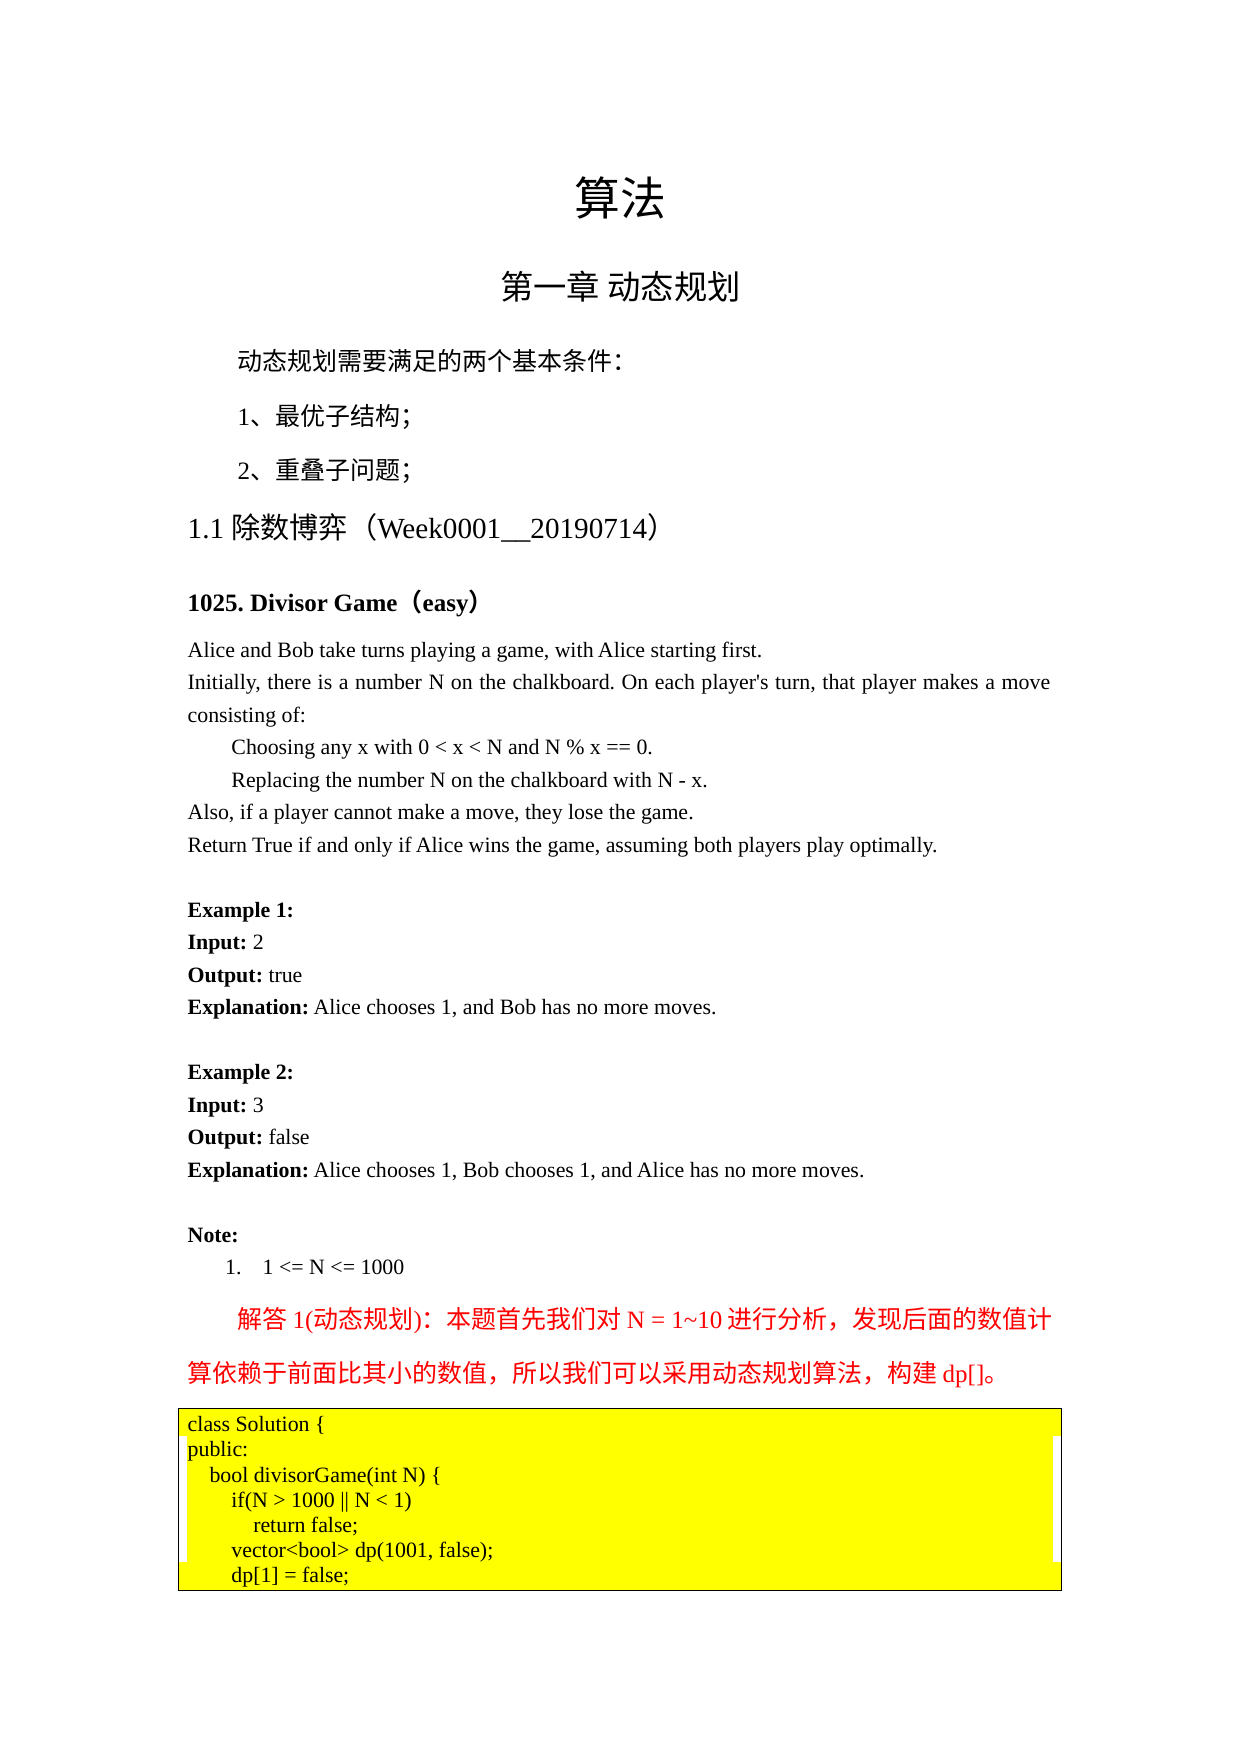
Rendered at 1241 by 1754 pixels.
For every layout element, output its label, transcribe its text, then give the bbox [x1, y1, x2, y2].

list 1 <= N <= 1000 [225, 1251, 1053, 1283]
text 2、重叠子问题； [187, 450, 1053, 487]
subtitle 第一章 动态规划 [187, 261, 1053, 309]
text return false; [187, 1512, 1053, 1537]
text Alice and Bob take turns playing a game, with Alice starting first. [187, 633, 1053, 666]
text Note: [187, 1218, 1053, 1251]
text if(N > 1000 || N < 1) [187, 1487, 1053, 1512]
text Replacing the number N on the chalkboard with N - x. [187, 763, 1053, 796]
text Output: false [187, 1121, 1053, 1153]
text Explanation: Alice chooses 1, and Bob has no more moves. [187, 991, 1053, 1023]
text public: [187, 1436, 1053, 1462]
text Explanation: Alice chooses 1, Bob chooses 1, and Alice has no more moves. [187, 1153, 1053, 1186]
text Choosing any x with 0 < x < N and N % x == 0. [187, 731, 1053, 763]
text Return True if and only if Alice wins the game, assuming both players play optimally. [187, 828, 1053, 861]
text 解答1(动态规划)：本题首先我们对N = 1~10进行分析，发现后面的数值计算依赖于前面比其小的数值，所以我们可以采用动态规划算法，构建dp[]。 [187, 1299, 1053, 1390]
subtitle 算法 [187, 162, 1053, 228]
text class Solution { [179, 1409, 1061, 1436]
text Example 1: [187, 893, 1053, 926]
text bool divisorGame(int N) { [187, 1462, 1053, 1487]
text Example 2: [187, 1056, 1053, 1088]
text Also, if a player cannot make a move, they lose the game. [187, 796, 1053, 828]
text vector<bool> dp(1001, false); [187, 1537, 1053, 1559]
subtitle 1.1 除数博弈（Week0001__20190714） [187, 505, 1053, 547]
text 1025. Divisor Game（easy） [187, 568, 1053, 633]
text Input: 2 [187, 926, 1053, 958]
text dp[1] = false; [179, 1559, 1061, 1590]
text 动态规划需要满足的两个基本条件： [187, 342, 1053, 378]
text Output: true [187, 958, 1053, 991]
text Input: 3 [187, 1088, 1053, 1121]
text Initially, there is a number N on the chalkboard. On each player's turn, that player makes a move consisting of: [187, 666, 1053, 731]
text 1、最优子结构； [187, 396, 1053, 432]
